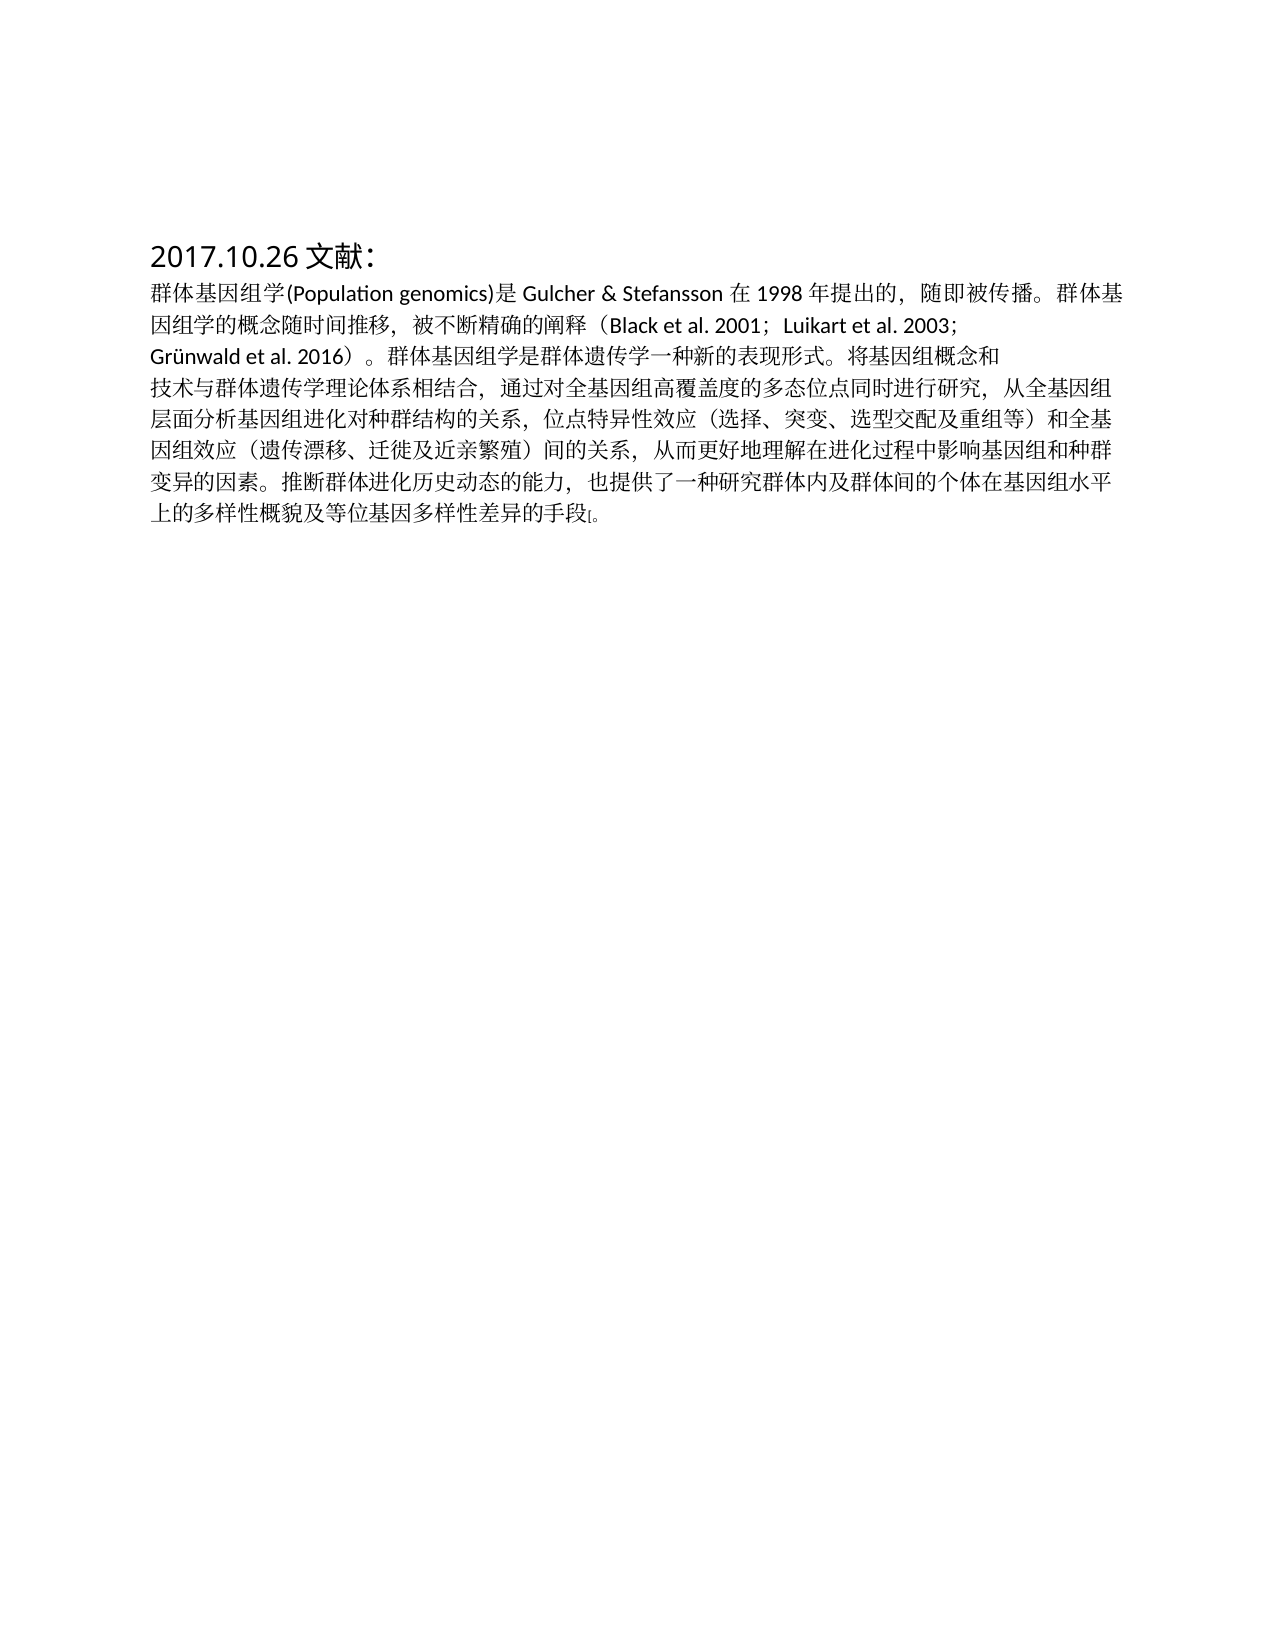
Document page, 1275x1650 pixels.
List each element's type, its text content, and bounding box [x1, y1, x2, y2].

text 2017.10.26文献： [150, 234, 1125, 276]
text 群体基因组学(Population genomics)是Gulcher & Stefansson在1998年提出的，随即被传播。群体基因组学的概念随时间推移，被不断精确的阐释（Black et al. 2001；Luikart et al. 2003； [150, 276, 1125, 339]
text Grünwald et al. 2016）。群体基因组学是群体遗传学一种新的表现形式。将基因组概念和 [150, 339, 1125, 371]
text 变异的因素。推断群体进化历史动态的能力，也提供了一种研究群体内及群体间的个体在基因组水平上的多样性概貌及等位基因多样性差异的手段[。 [150, 465, 1125, 528]
text 技术与群体遗传学理论体系相结合，通过对全基因组高覆盖度的多态位点同时进行研究，从全基因组层面分析基因组进化对种群结构的关系，位点特异性效应（选择、突变、选型交配及重组等）和全基因组效应（遗传漂移、迁徙及近亲繁殖）间的关系，从而更好地理解在进化过程中影响基因组和种群 [150, 371, 1125, 465]
